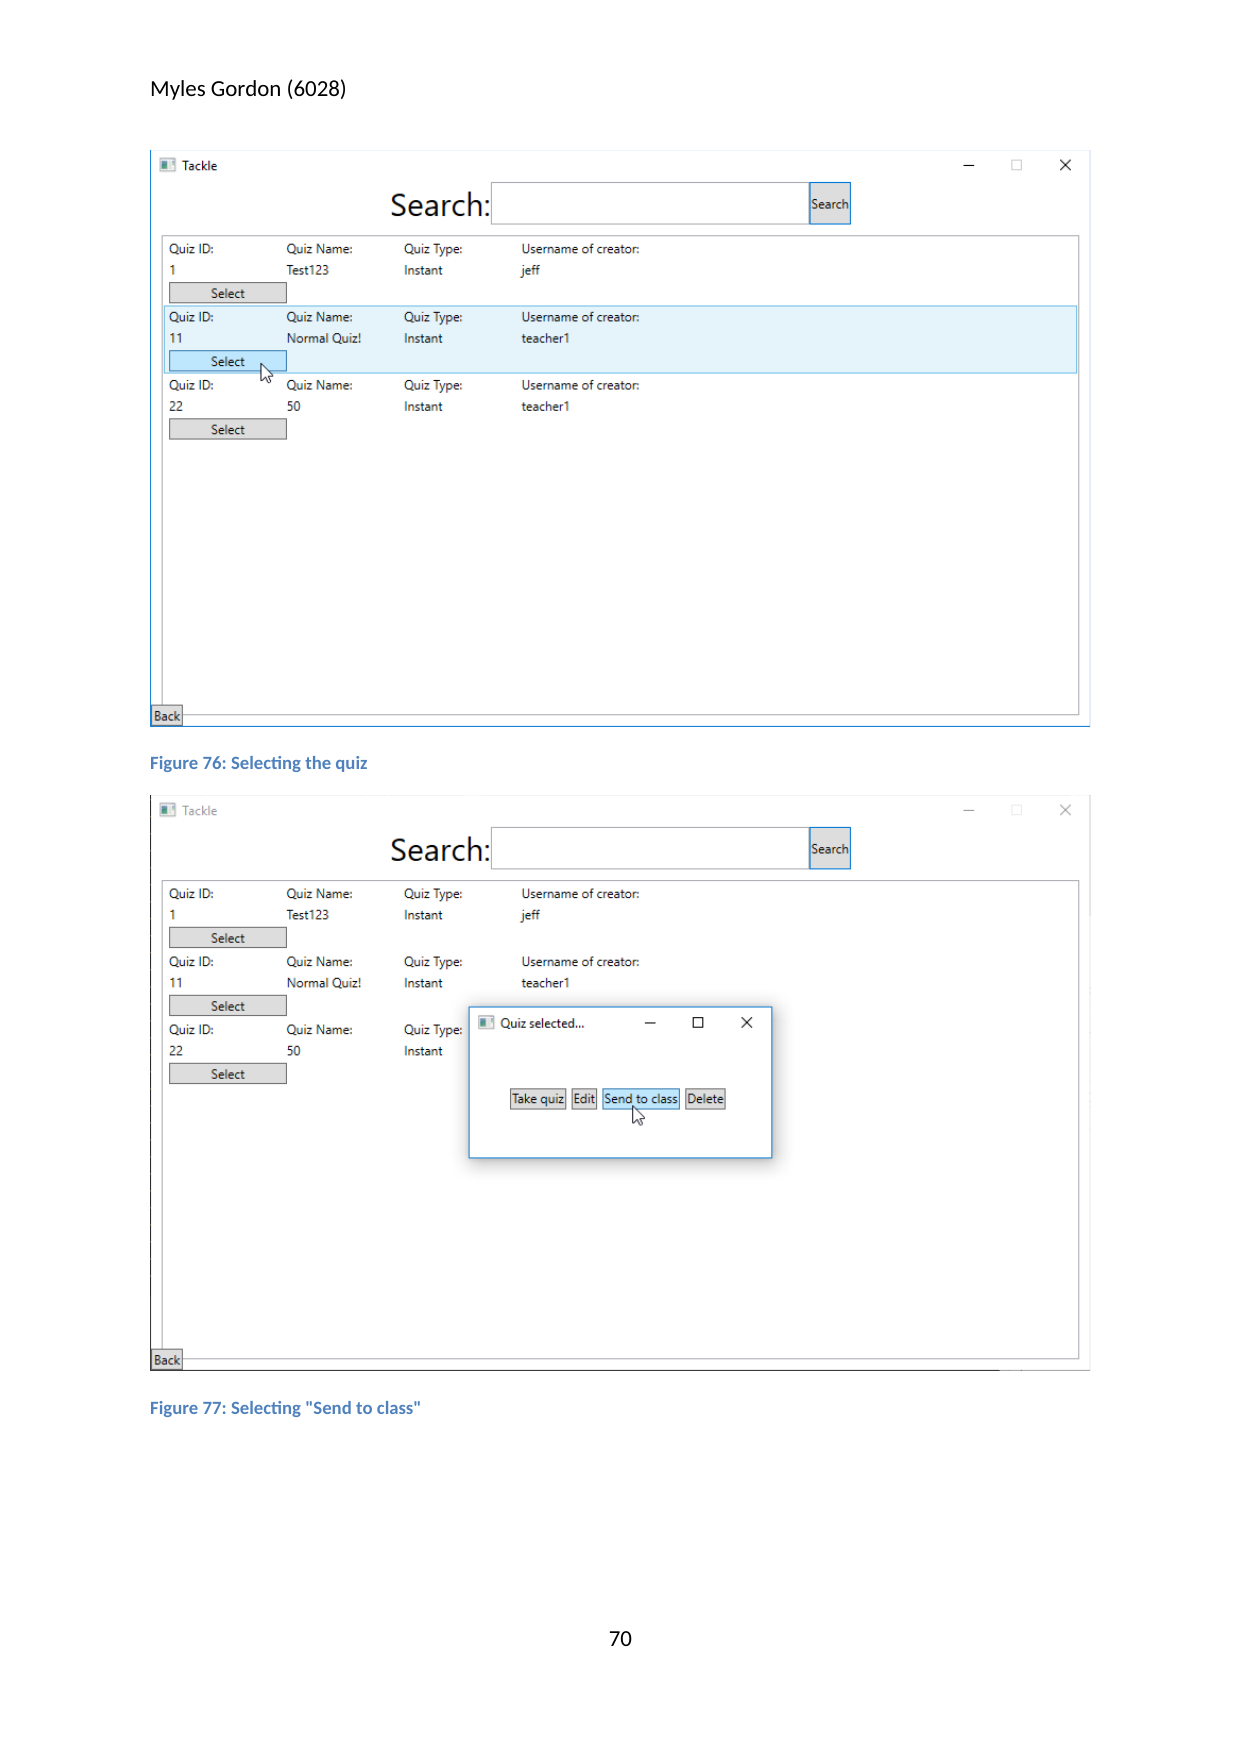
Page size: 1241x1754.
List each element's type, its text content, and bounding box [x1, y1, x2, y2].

picture [150, 150, 1091, 727]
text Figure 76: Selecting the quiz [150, 751, 1090, 774]
text Figure 77: Selecting "Send to class" [150, 1396, 1090, 1419]
picture [150, 795, 1091, 1371]
